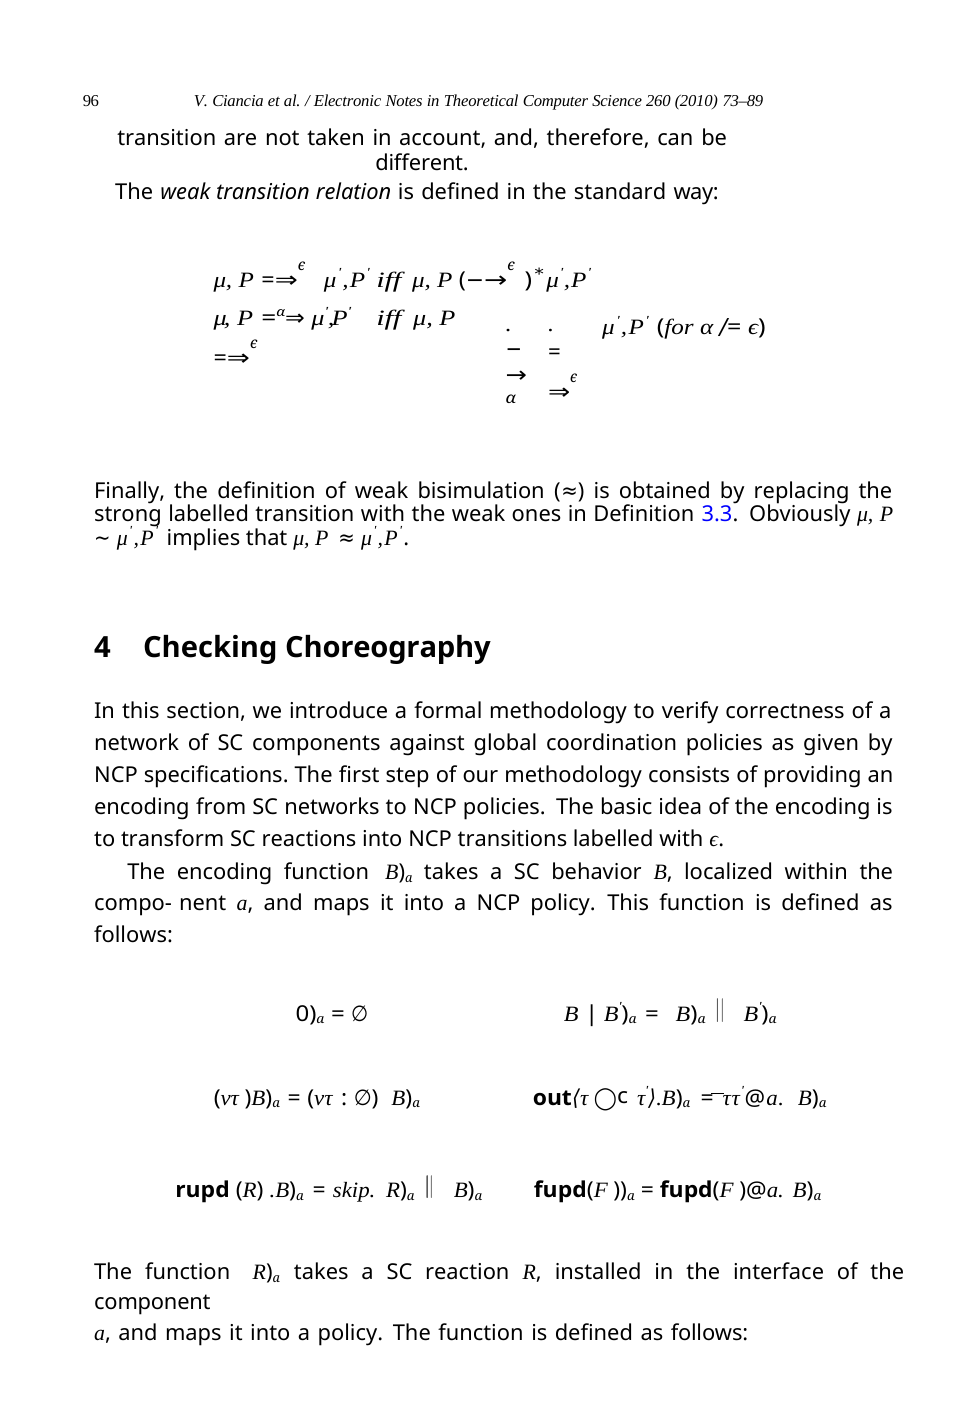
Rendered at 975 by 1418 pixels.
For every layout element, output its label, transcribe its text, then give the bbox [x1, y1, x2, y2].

text (ντ )B)a = (ντ : ∅) B)a out⟨τ ◯c τ'⟩.B)a = ττ'@a. B)a [126, 1080, 904, 1111]
text 0)a = ∅ B | B')a = B)a B')a [288, 998, 904, 1027]
text The weak transition relation is defined in the standard way: [82, 175, 751, 206]
text . =⇒є [548, 311, 581, 405]
subtitle Checking Choreography [94, 626, 904, 666]
picture [426, 1175, 432, 1198]
text μ, P =α⇒ μ',P' iff μ, P =⇒є [213, 302, 485, 372]
text The encoding function B)a takes a SC behavior B, localized within the compo- nent a, and maps it into a NCP policy. This function is defined as follows: [94, 856, 893, 948]
text rupd (R) .B)a = skip. R)a B)a fupd(F ))a = fupd(F )@a. B)a [81, 1174, 904, 1204]
text μ',P' (for α /= ϵ) [602, 311, 904, 341]
text Finally, the definition of weak bisimulation (≈) is obtained by replacing the strong labelled transition with the weak ones in Definition 3.3. Obviously μ, P ∼ μ',P' implies that μ, P ≈ μ',P'. [94, 479, 893, 552]
text μ, P =⇒є μ',P' iff μ, P (−→є )∗μ',P' [213, 254, 904, 294]
text a, and maps it into a policy. The function is defined as follows: [94, 1317, 904, 1347]
picture [716, 998, 723, 1022]
text . −→α [505, 311, 534, 425]
text The function R)a takes a SC reaction R, installed in the interface of the component [94, 1256, 904, 1315]
text transition are not taken in account, and, therefore, can be different. [82, 125, 761, 175]
text In this section, we introduce a formal methodology to verify correctness of a network of SC components against global coordination policies as given by NCP specifications. The first step of our methodology consists of providing an encoding from SC networks to NCP policies. The basic idea of the encoding is to transform SC reactions into NCP transitions labelled with ϵ. [94, 695, 893, 853]
